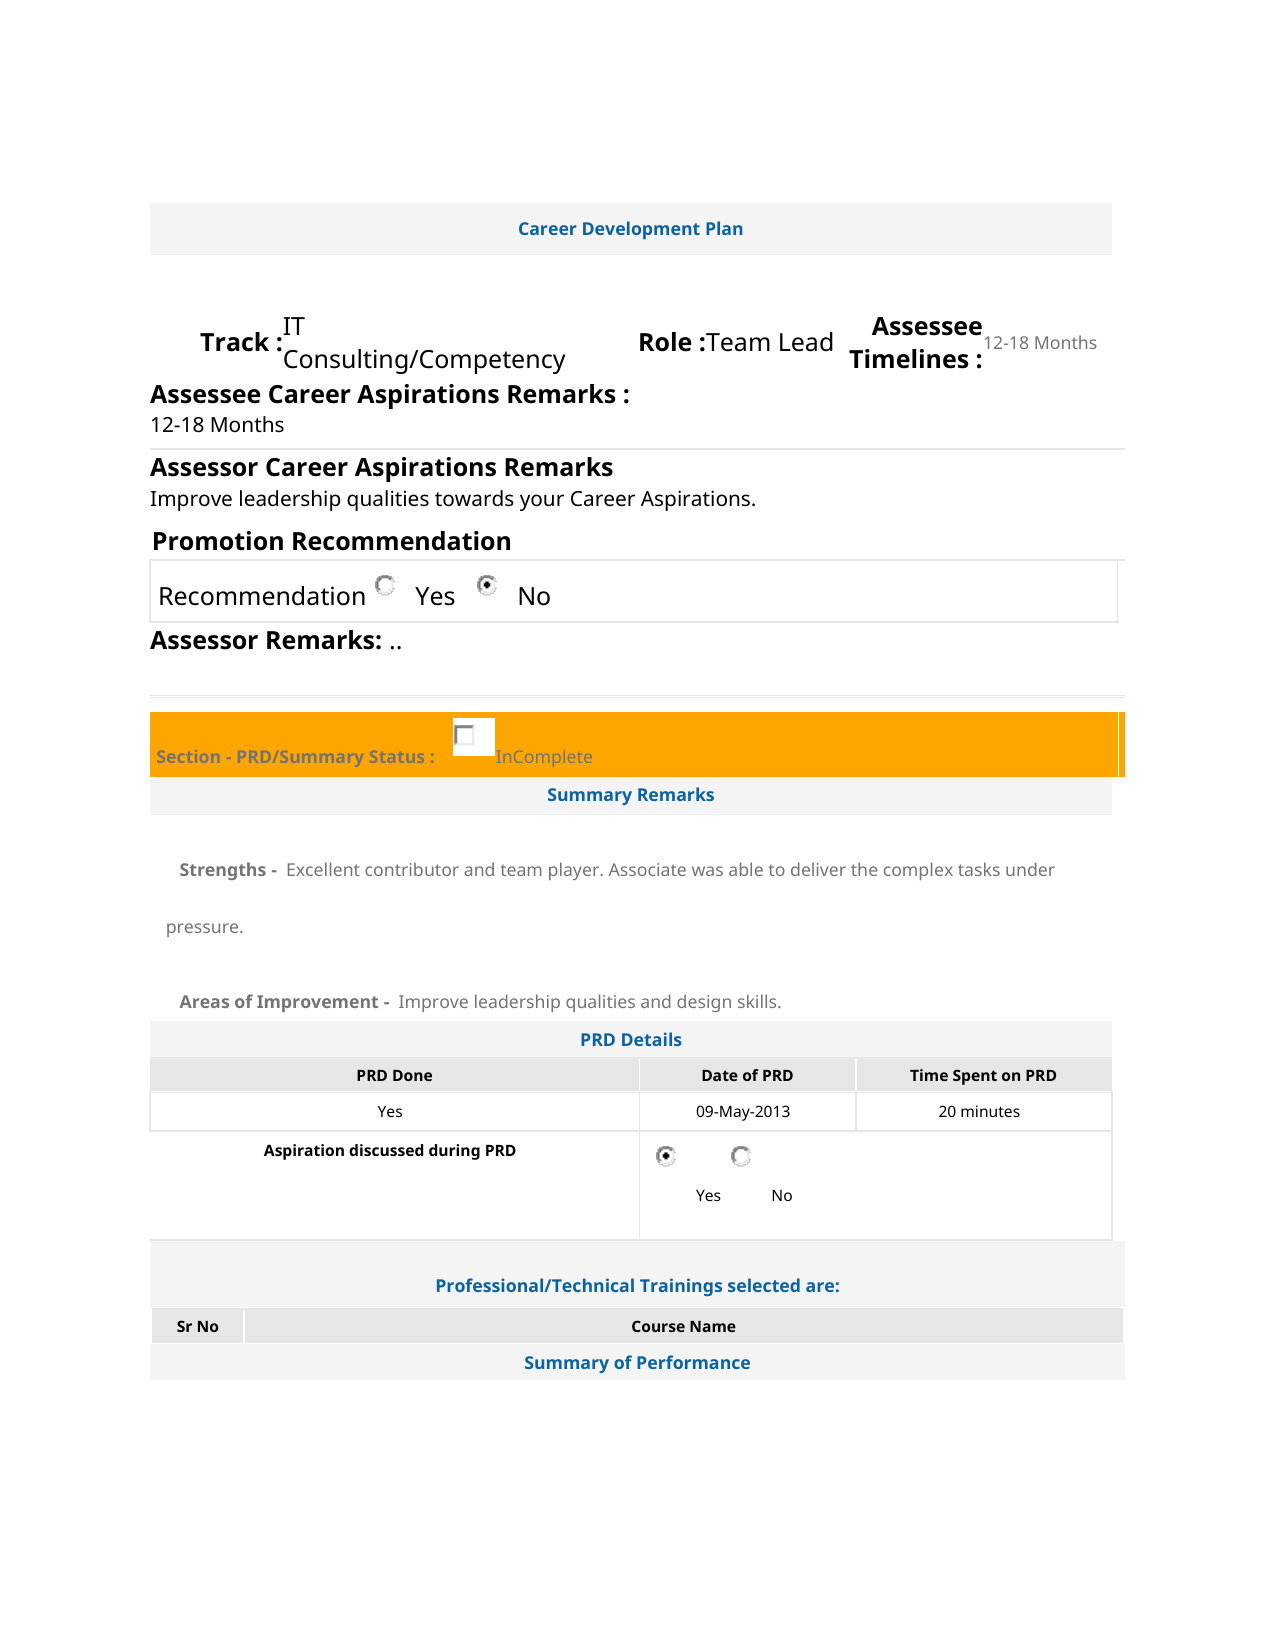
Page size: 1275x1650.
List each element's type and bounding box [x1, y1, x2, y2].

table_cell [150, 450, 1125, 559]
table_cell [150, 561, 1125, 695]
table_cell [150, 698, 1125, 1241]
table_cell [150, 150, 1125, 448]
